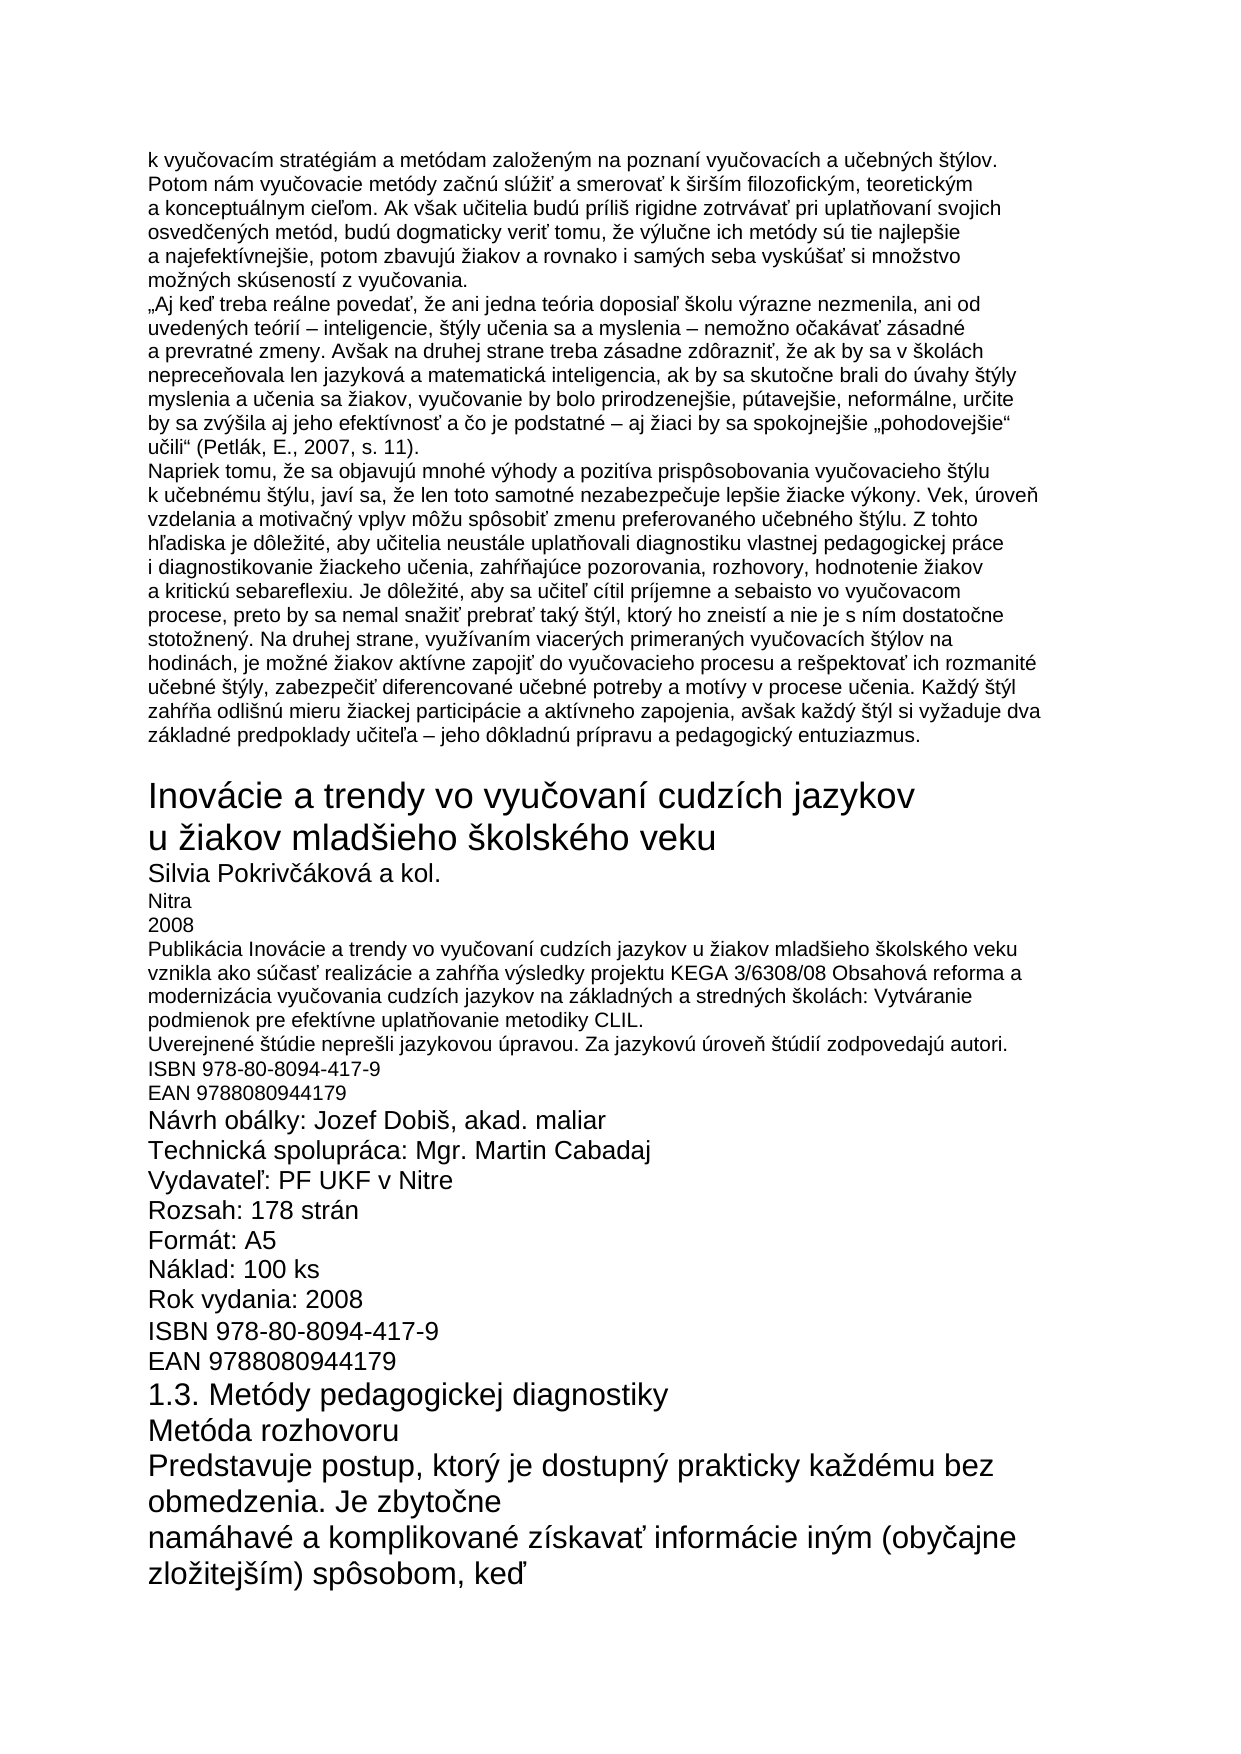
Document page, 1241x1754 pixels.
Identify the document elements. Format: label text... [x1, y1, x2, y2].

text Inovácie a trendy vo vyučovaní cudzích jazykov u žiakov mladšieho školského veku Silvia Pokrivčáková a kol. Nitra 2008 [148, 774, 1093, 936]
text Návrh obálky: Jozef Dobiš, akad. maliar Technická spolupráca: Mgr. Martin Cabadaj Vydavateľ: PF UKF v Nitre Rozsah: 178 strán Formát: A5 Náklad: 100 ks Rok vydania: 2008 ISBN 978‐80‐8094‐417‐9 EAN 9788080944179 [148, 1105, 1093, 1376]
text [148, 1376, 1093, 1591]
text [148, 148, 1093, 774]
text Publikácia Inovácie a trendy vo vyučovaní cudzích jazykov u žiakov mladšieho školského veku vznikla ako súčasť realizácie a zahŕňa výsledky projektu KEGA 3/6308/08 Obsahová reforma a modernizácia vyučovania cudzích jazykov na základných a stredných školách: Vytváranie podmienok pre efektívne uplatňovanie metodiky CLIL. Uverejnené štúdie neprešli jazykovou úpravou. Za jazykovú úroveň štúdií zodpovedajú autori. ISBN 978‐80‐8094‐417‐9 EAN 9788080944179 [148, 936, 1093, 1105]
